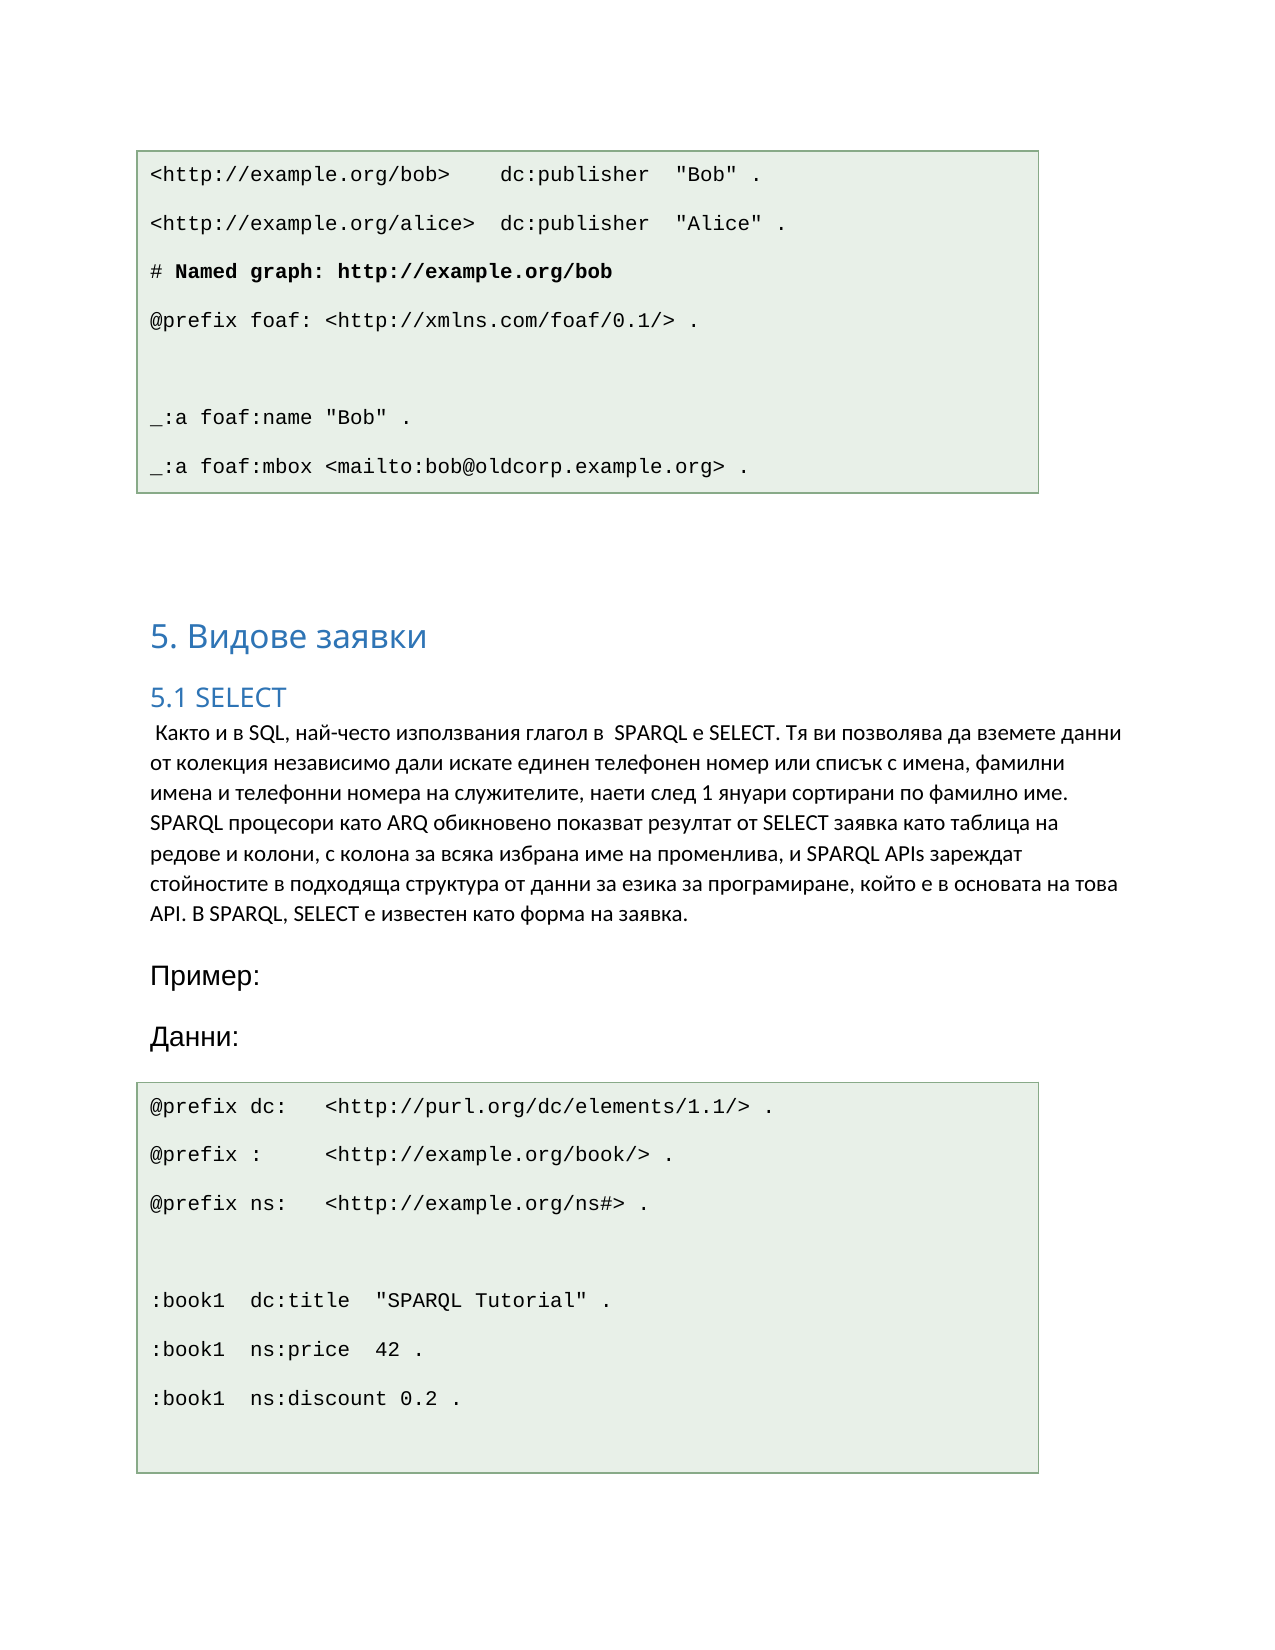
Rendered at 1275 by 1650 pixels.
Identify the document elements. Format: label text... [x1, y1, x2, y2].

text 5. Видове заявки [150, 612, 1125, 658]
text _:a foaf:name "Bob" . [138, 393, 1038, 431]
text Данни: [150, 1020, 1125, 1052]
text @prefix dc: <http://purl.org/dc/elements/1.1/> . [138, 1083, 1038, 1119]
text :book1 dc:title "SPARQL Tutorial" . [138, 1276, 1038, 1314]
text @prefix ns: <http://example.org/ns#> . [138, 1179, 1038, 1217]
text :book1 ns:price 42 . [138, 1325, 1038, 1362]
text Както и в SQL, най-често използвания глагол в SPARQL е SELECT. Тя ви позволява да вземете данни от колекция независимо дали искате единен телефонен номер или списък с имена, фамилни имена и телефонни номера на служителите, наети след 1 януари сортирани по фамилно име. SPARQL процесори като ARQ обикновено показват резултат от SELECT заявка като таблица на редове и колони, с колона за всяка избрана име на променлива, и SPARQL APIs зареждат стойностите в подходяща структура от данни за езика за програмиране, който е в основата на това API. В SPARQL, SELECT е известен като форма на заявка. [150, 718, 1125, 927]
subtitle 5.1 SELECT [150, 678, 1125, 715]
text _:a foaf:mbox <mailto:bob@oldcorp.example.org> . [138, 442, 1038, 492]
text @prefix : <http://example.org/book/> . [138, 1130, 1038, 1168]
text @prefix foaf: <http://xmlns.com/foaf/0.1/> . [138, 296, 1038, 334]
text <http://example.org/bob> dc:publisher "Bob" . [138, 152, 1038, 188]
text Пример: [150, 958, 1125, 991]
text # Named graph: http://example.org/bob [138, 247, 1038, 285]
text <http://example.org/alice> dc:publisher "Alice" . [138, 199, 1038, 236]
text :book1 ns:discount 0.2 . [138, 1373, 1038, 1411]
